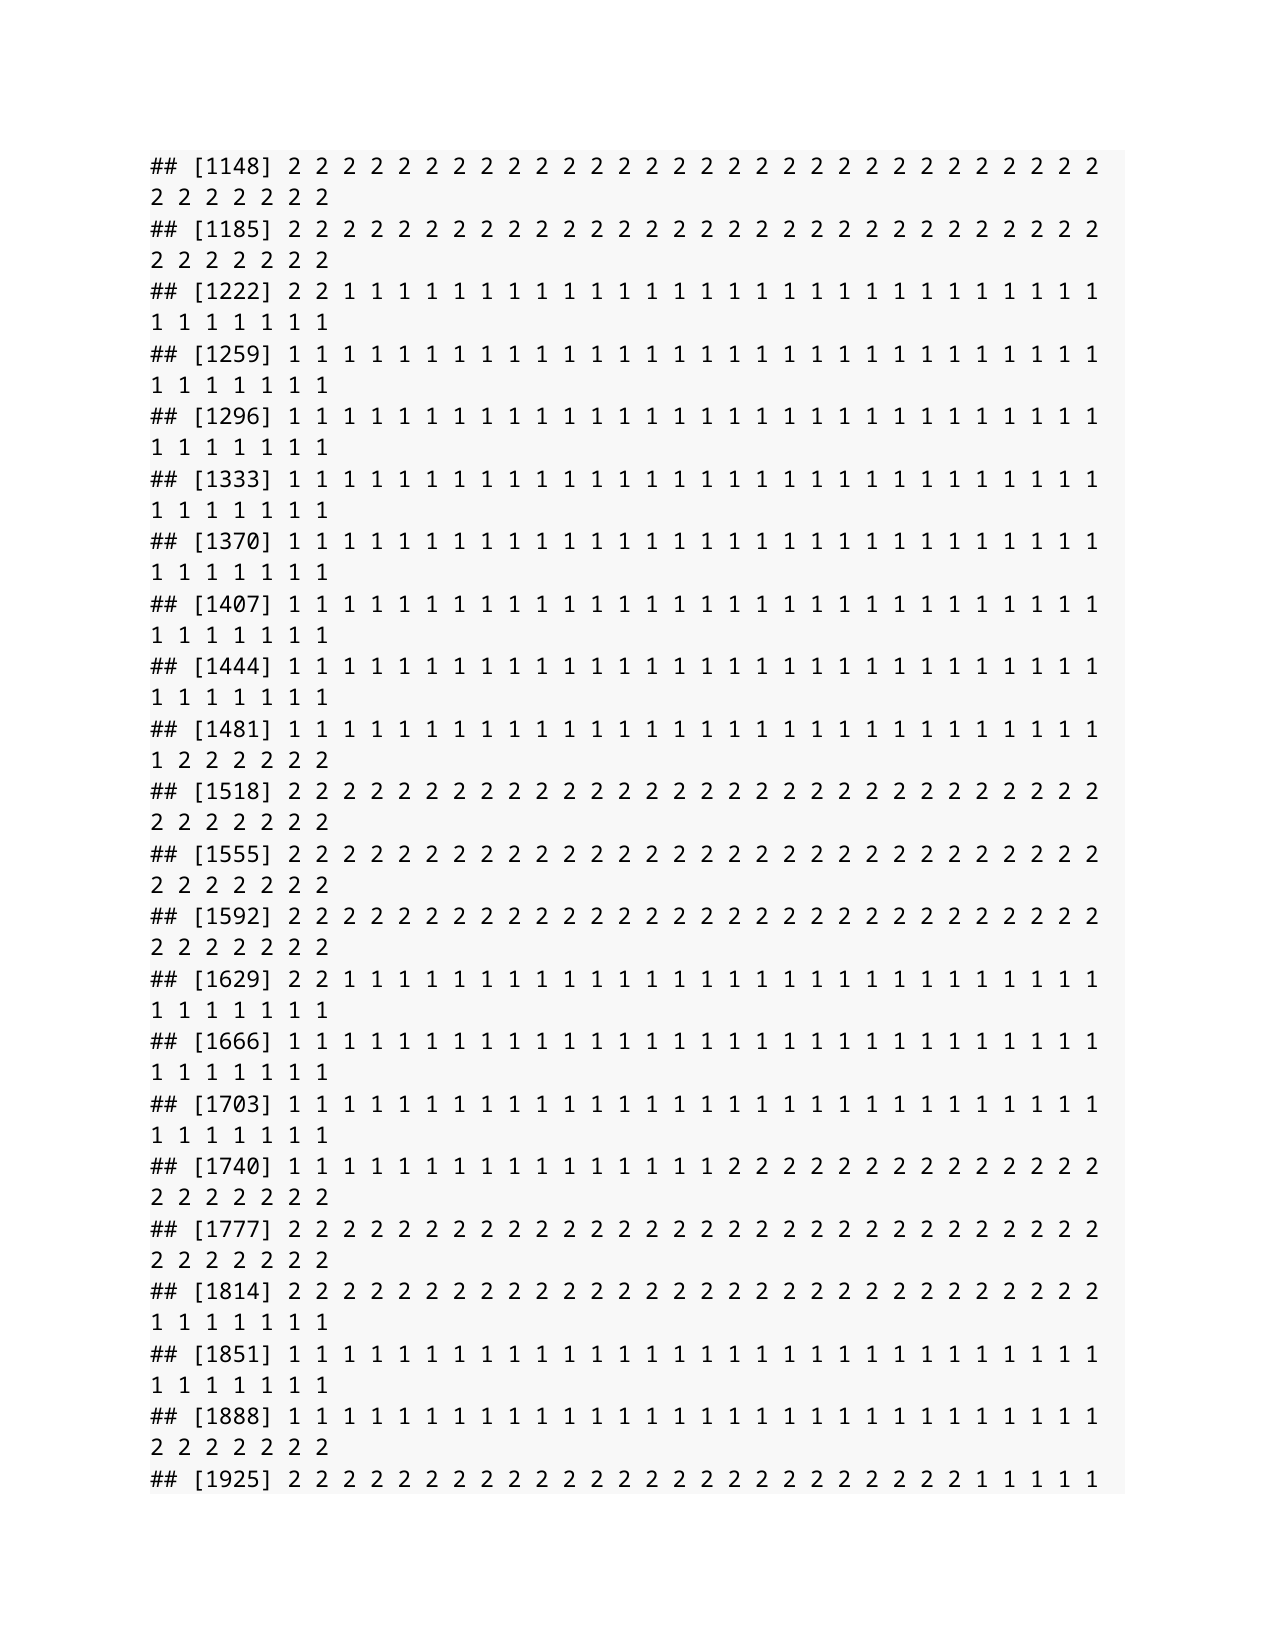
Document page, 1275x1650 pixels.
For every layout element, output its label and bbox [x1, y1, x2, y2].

text [150, 150, 1125, 1494]
